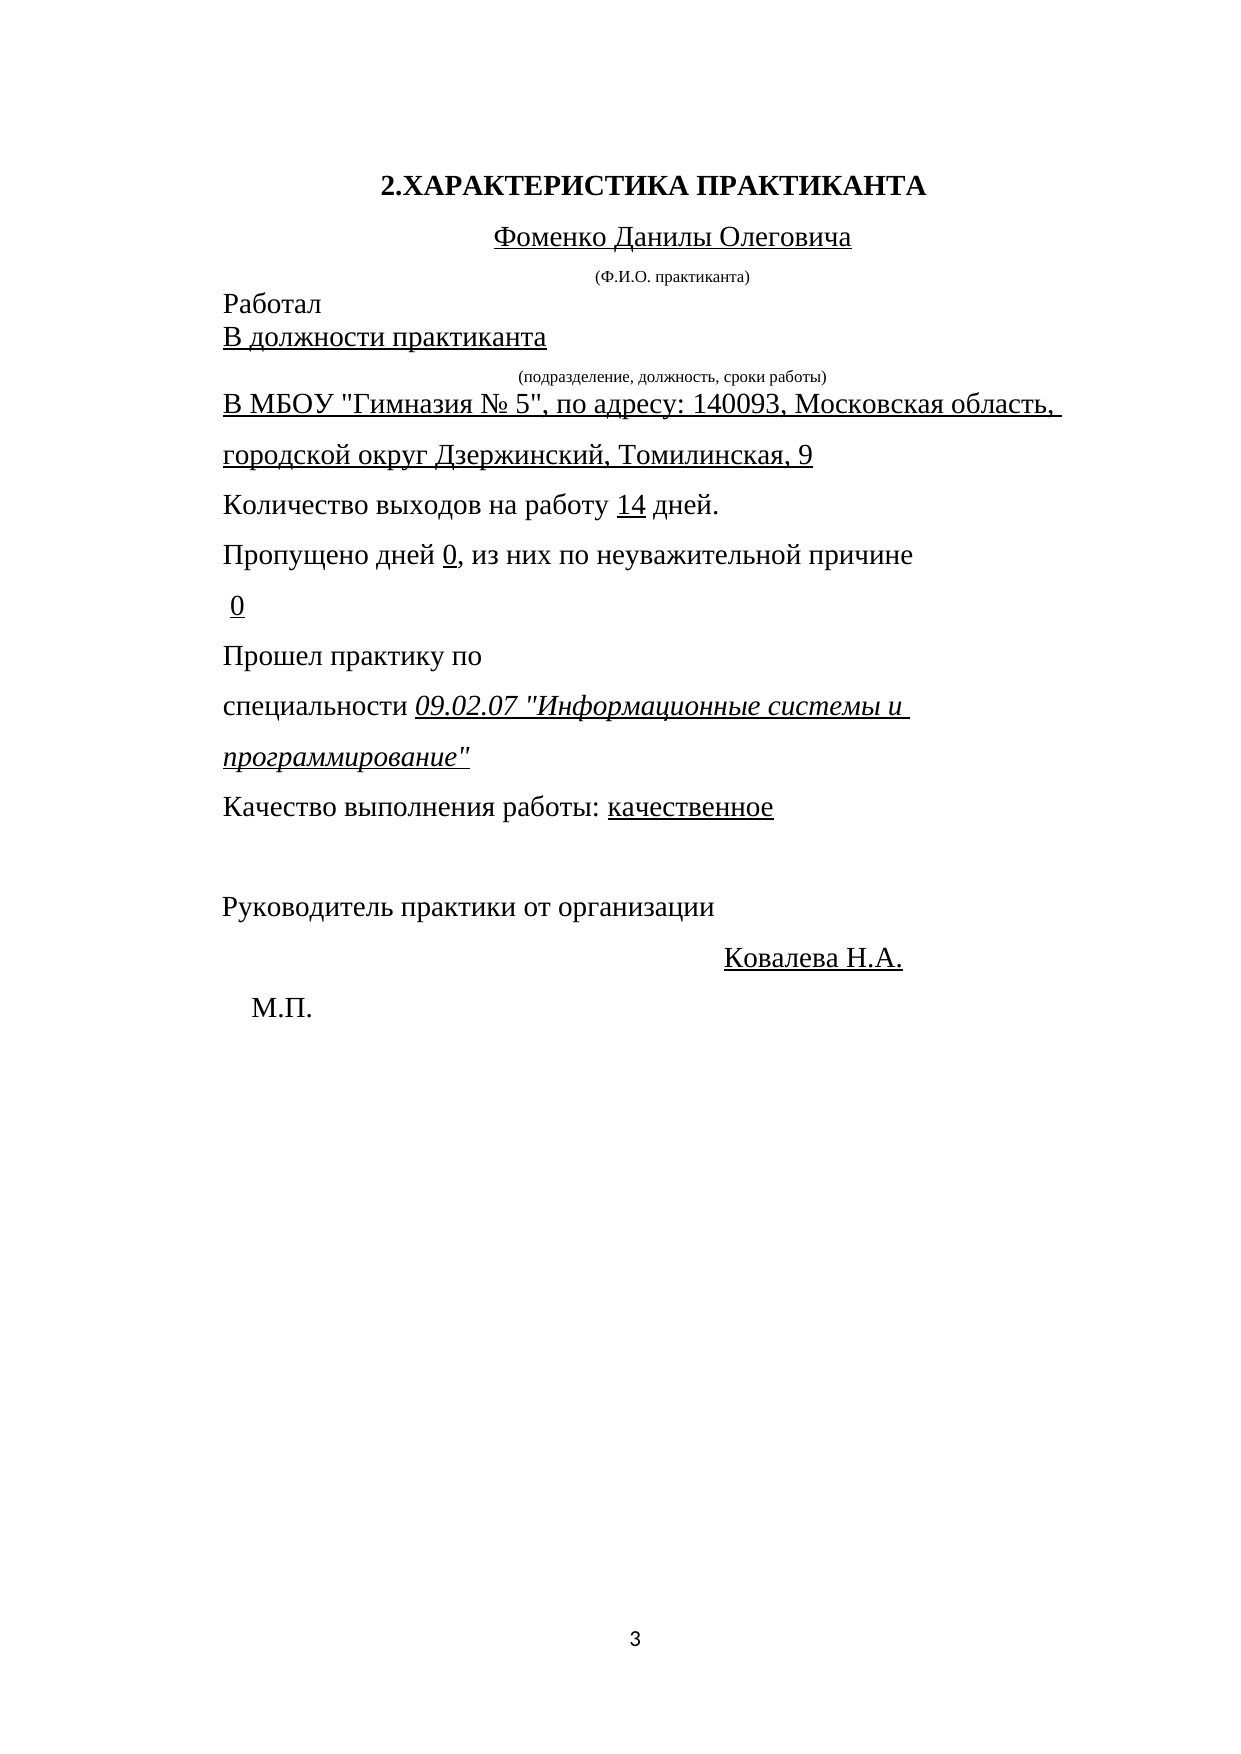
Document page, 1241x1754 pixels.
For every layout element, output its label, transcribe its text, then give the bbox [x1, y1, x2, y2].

text (Ф.И.О. практиканта) [223, 252, 1122, 286]
text специальности 09.02.07 "Информационные системы и программирование" [223, 688, 1122, 772]
text В МБОУ "Гимназия № 5", по адресу: 140093, Московская область, городской округ Дзержинский, Томилинская, 9 [223, 386, 1122, 470]
text (подразделение, должность, сроки работы) [223, 353, 1122, 386]
text Работал [223, 286, 1122, 319]
text 2.ХАРАКТЕРИСТИКА ПРАКТИКАНТА [185, 168, 1122, 202]
text 0 [223, 588, 1122, 621]
text Количество выходов на работу 14 дней. [223, 487, 1122, 521]
text В должности практиканта [223, 319, 1122, 353]
text Ковалева Н.А. [620, 940, 1122, 973]
text Качество выполнения работы: качественное [223, 789, 1122, 822]
text М.П. [148, 990, 1122, 1024]
text Пропущено дней 0, из них по неуважительной причине [223, 537, 1122, 571]
text Фоменко Данилы Олеговича [223, 219, 1122, 252]
text Прошел практику по [223, 638, 1122, 672]
text Руководитель практики от организации [148, 889, 1122, 923]
